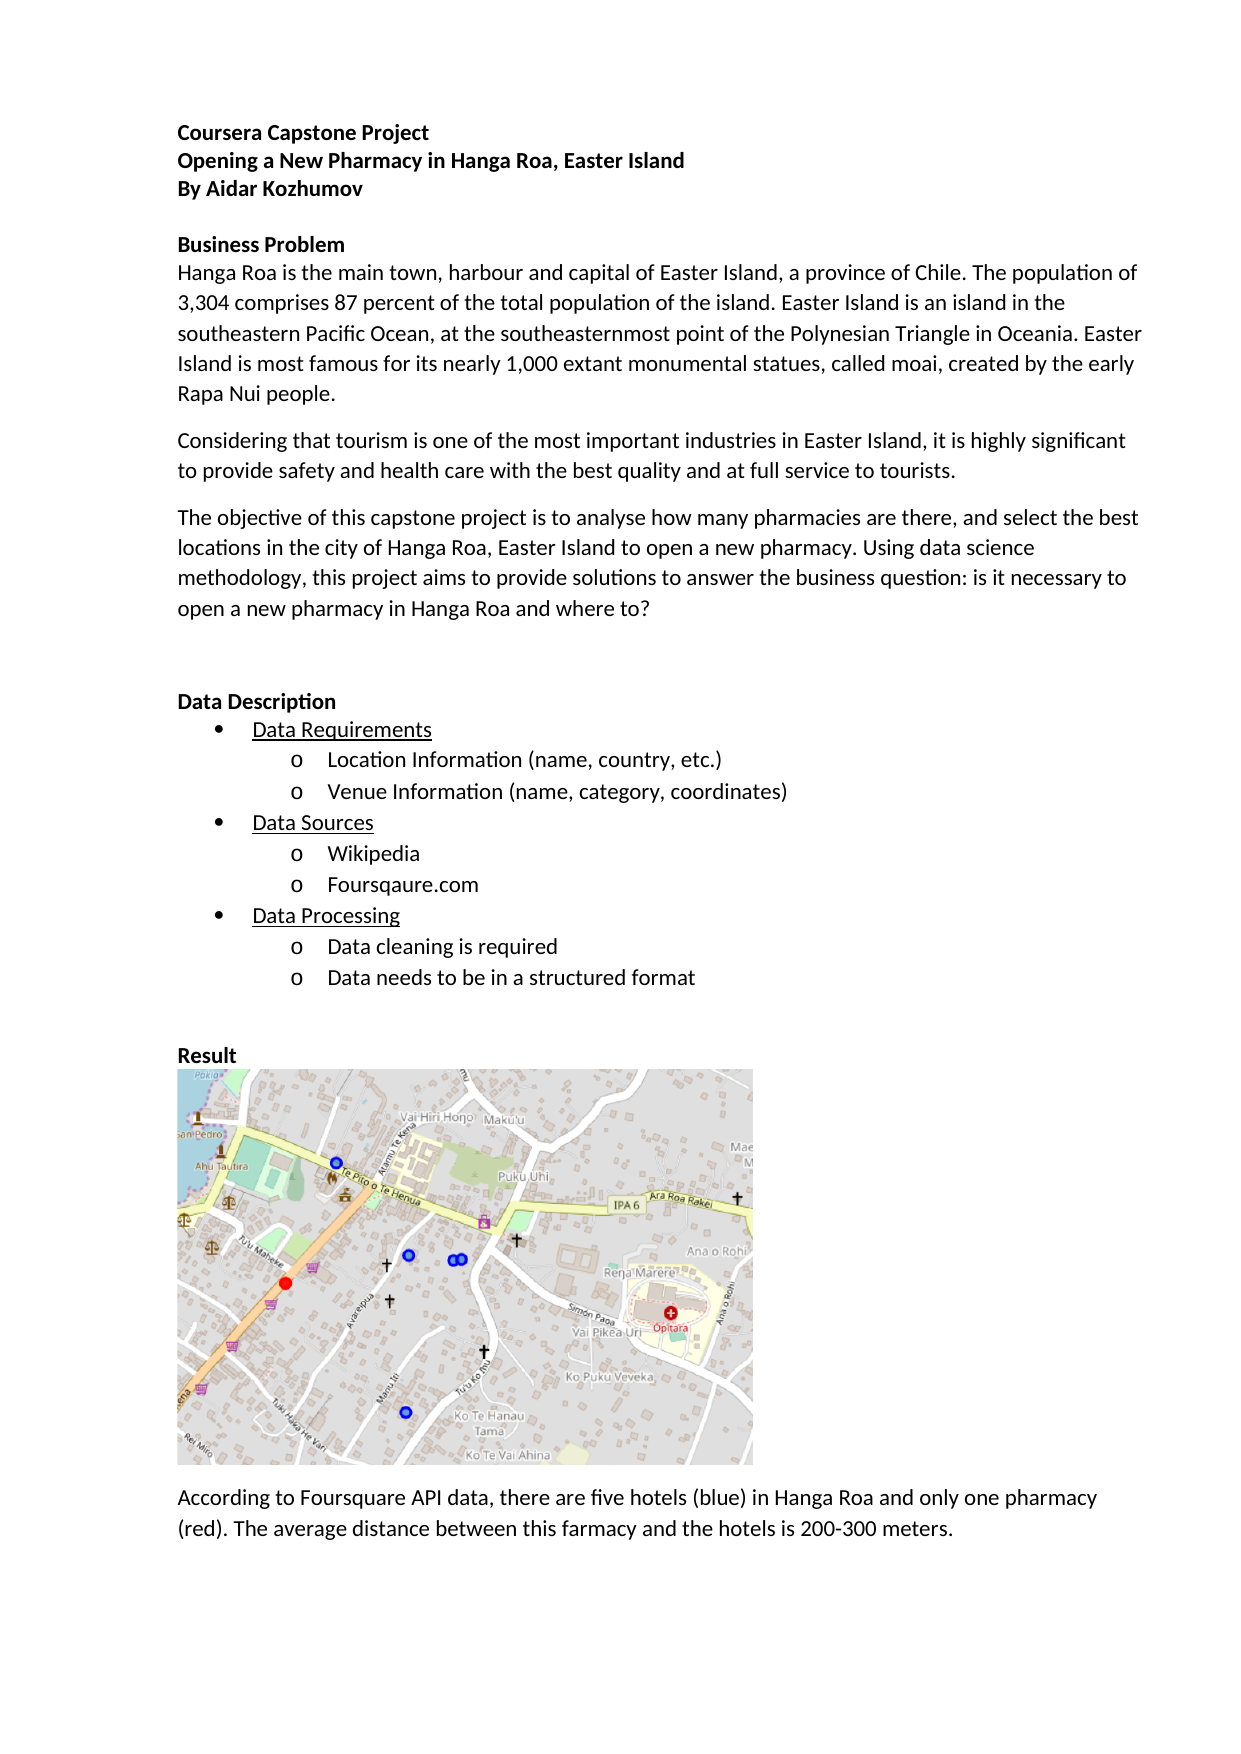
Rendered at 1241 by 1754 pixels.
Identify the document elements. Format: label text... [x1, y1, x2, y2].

text Opening a New Pharmacy in Hanga Roa, Easter Island [177, 146, 1152, 174]
list Data Processing [215, 902, 1152, 930]
list Data Sources [215, 808, 1152, 837]
list Location Information (name, country, etc.) [290, 746, 1152, 775]
text Result [177, 1042, 1152, 1070]
list Data needs to be in a structured format [290, 963, 1152, 992]
text The objective of this capstone project is to analyse how many pharmacies are there, and select the best locations in the city of Hanga Roa, Easter Island to open a new pharmacy. Using data science methodology, this project aims to provide solutions to answer the business question: is it necessary to open a new pharmacy in Hanga Roa and where to? [177, 503, 1152, 622]
list Foursqaure.com [290, 870, 1152, 899]
text Considering that tourism is one of the most important industries in Easter Island, it is highly significant to provide safety and health care with the best quality and at full service to tourists. [177, 426, 1152, 484]
text By Aidar Kozhumov [177, 174, 1152, 202]
list Data cleaning is required [290, 932, 1152, 961]
picture [177, 1069, 753, 1465]
list Wikipedia [290, 839, 1152, 868]
text Business Problem [177, 230, 1152, 258]
text Hanga Roa is the main town, harbour and capital of Easter Island, a province of Chile. The population of 3,304 comprises 87 percent of the total population of the island. Easter Island is an island in the southeastern Pacific Ocean, at the southeasternmost point of the Polynesian Triangle in Oceania. Easter Island is most famous for its nearly 1,000 extant monumental statues, called moai, created by the early Rapa Nui people. [177, 258, 1152, 407]
text According to Foursquare API data, there are five hotels (blue) in Hanga Roa and only one pharmacy (red). The average distance between this farmacy and the hotels is 200-300 meters. [177, 1483, 1152, 1542]
text Coursera Capstone Project [177, 118, 1152, 146]
list Venue Information (name, category, coordinates) [290, 777, 1152, 806]
text Data Description [177, 687, 1152, 715]
list Data Requirements [215, 715, 1152, 743]
